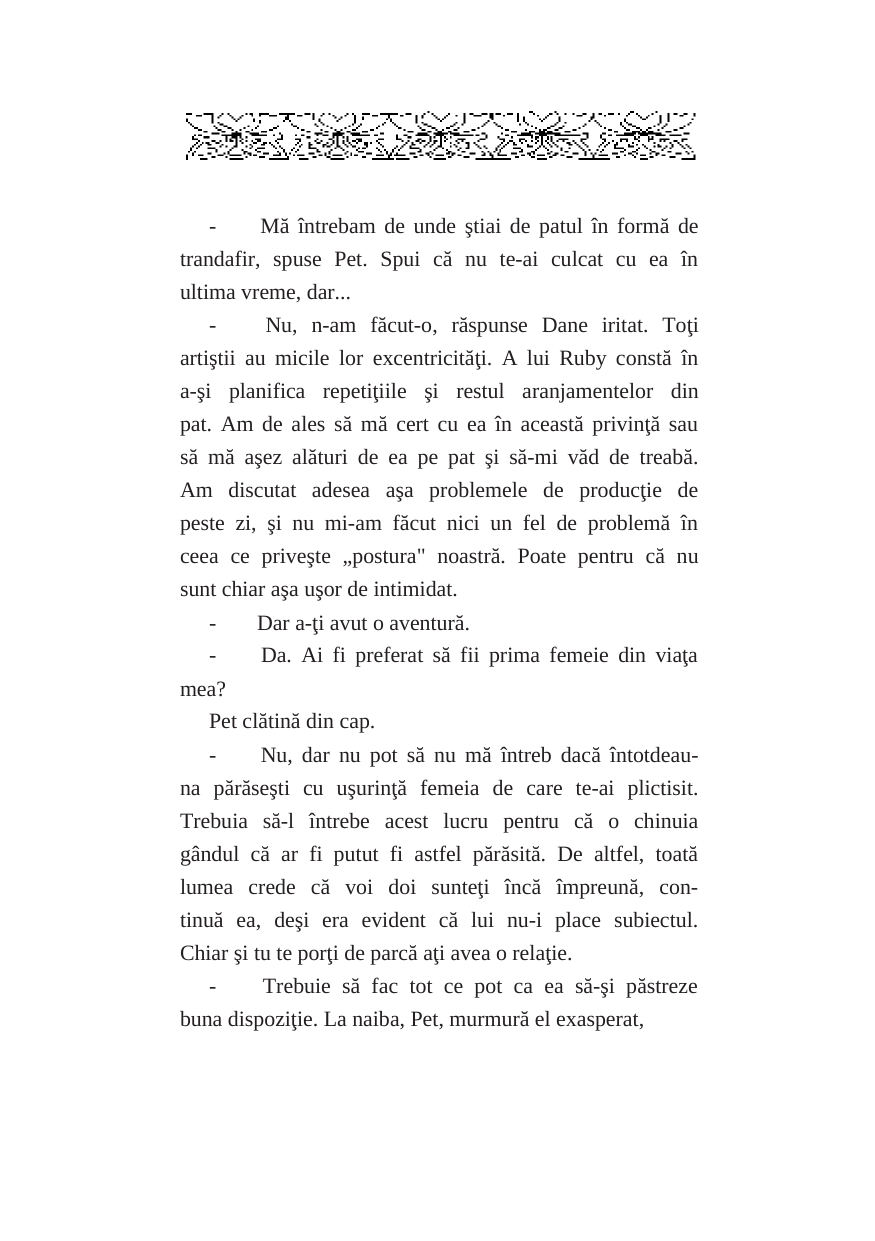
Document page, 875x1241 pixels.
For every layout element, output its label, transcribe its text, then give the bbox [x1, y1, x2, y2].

list Dar a-ţi avut o aventură. [180, 603, 701, 637]
list Mă întrebam de unde ştiai de patul în formă de trandafir, spuse Pet. Spui că nu te-ai culcat cu ea în ultima vreme, dar... [180, 207, 699, 306]
list Nu, n-am făcut-o, răspunse Dane iritat. Toţi artiştii au micile lor excentricităţi. A lui Ruby constă în a-şi planifica repetiţiile şi restul aranjamentelor din pat. Am de ales să mă cert cu ea în această privinţă sau să mă aşez alături de ea pe pat şi să-mi văd de treabă. Am discutat adesea aşa problemele de producţie de peste zi, şi nu mi-am făcut nici un fel de problemă în ceea ce priveşte „postura" noastră. Poate pentru că nu sunt chiar aşa uşor de intimidat. [180, 306, 699, 603]
text Pet clătină din cap. [180, 703, 701, 736]
list Nu, dar nu pot să nu mă întreb dacă întotdeau- na părăseşti cu uşurinţă femeia de care te-ai plictisit. Trebuia să-l întrebe acest lucru pentru că o chinuia gândul că ar fi putut fi astfel părăsită. De altfel, toată lumea crede că voi doi sunteţi încă împreună, con- tinuă ea, deşi era evident că lui nu-i place subiectul. Chiar şi tu te porţi de parcă aţi avea o relaţie. [180, 736, 699, 967]
picture [183, 111, 696, 162]
list Da. Ai fi preferat să fii prima femeie din viaţa mea? [180, 637, 699, 703]
list Trebuie să fac tot ce pot ca ea să-şi păstreze buna dispoziţie. La naiba, Pet, murmură el exasperat, [180, 967, 699, 1033]
